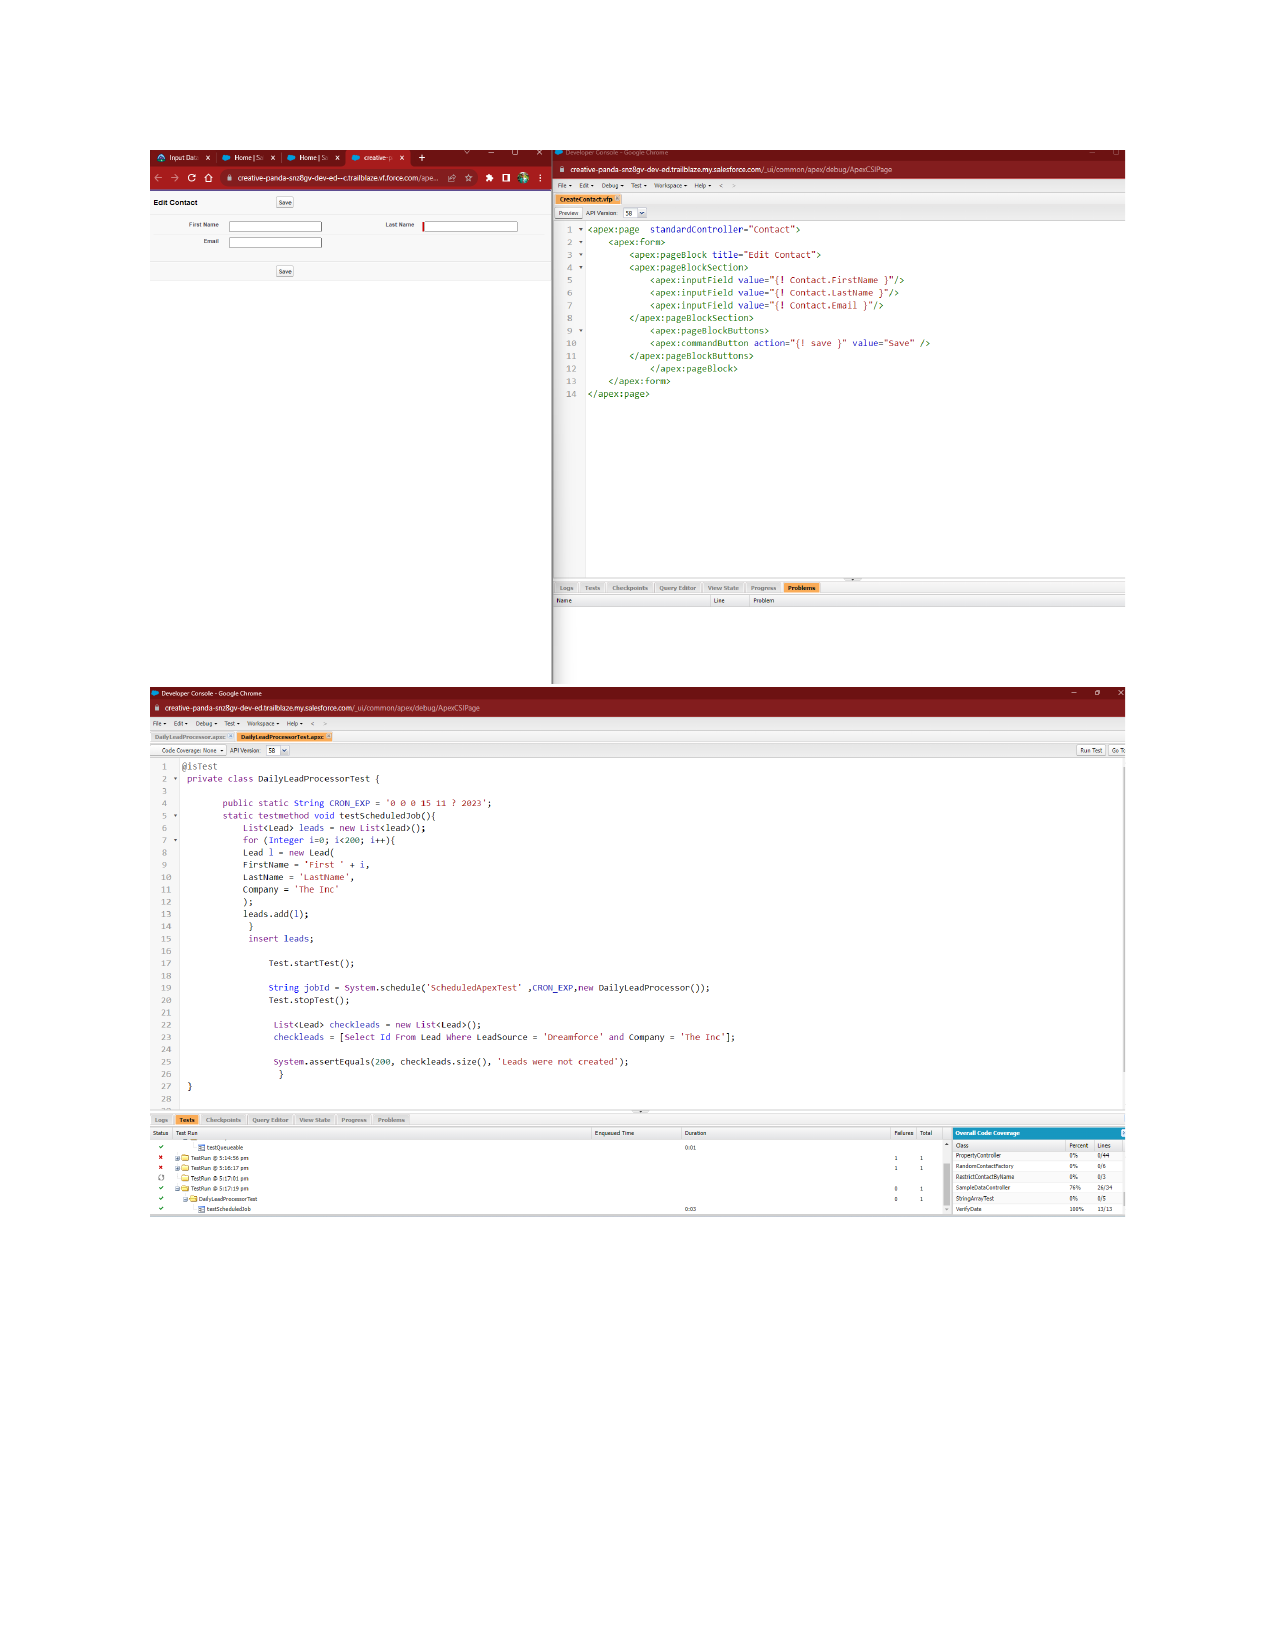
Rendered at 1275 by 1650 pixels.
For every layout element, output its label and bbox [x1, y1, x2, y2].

picture [150, 687, 1125, 1217]
picture [150, 150, 1125, 684]
